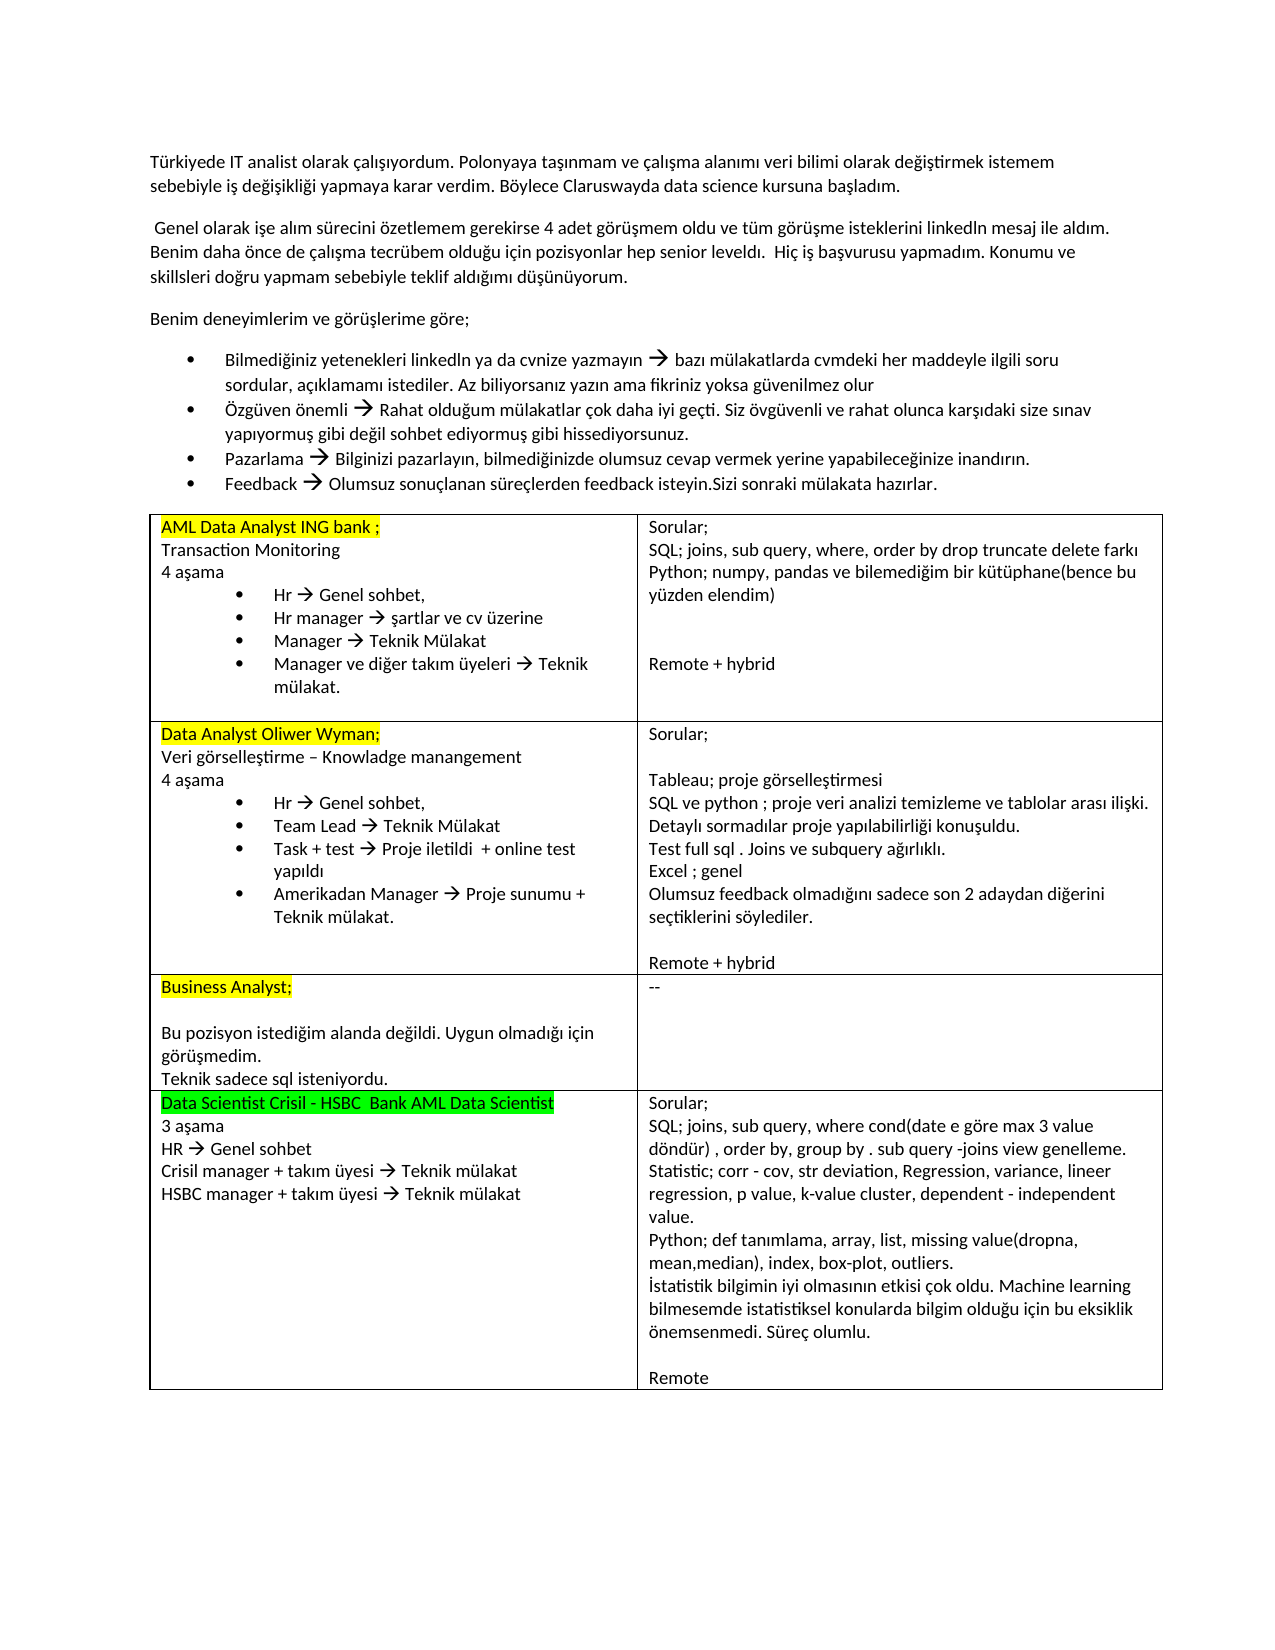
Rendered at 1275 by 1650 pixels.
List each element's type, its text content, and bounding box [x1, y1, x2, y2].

list Feedback Olumsuz sonuçlanan süreçlerden feedback isteyin.Sizi sonraki mülakata hazırlar. [187, 472, 1125, 495]
list Bilmediğiniz yetenekleri linkedln ya da cvnize yazmayın bazı mülakatlarda cvmdeki her maddeyle ilgili soru sordular, açıklamamı istediler. Az biliyorsanız yazın ama fikriniz yoksa güvenilmez olur [187, 348, 1125, 396]
table_cell Sorular; Tableau; proje görselleştirmesi SQL ve python ; proje veri analizi temizleme ve tablolar arası ilişki. Detaylı sormadılar proje yapılabilirliği konuşuldu. Test full sql . Joins ve subquery ağırlıklı. Excel ; genel Olumsuz feedback olmadığını sadece son 2 adaydan diğerini seçtiklerini söylediler. Remote + hybrid [638, 722, 1162, 974]
table_header AML Data Analyst ING bank ; Transaction Monitoring 4 aşama Hr Genel sohbet, Hr manager şartlar ve cv üzerine Manager Teknik Mülakat Manager ve diğer takım üyeleri Teknik mülakat. [151, 515, 637, 721]
text Türkiyede IT analist olarak çalışıyordum. Polonyaya taşınmam ve çalışma alanımı veri bilimi olarak değiştirmek istemem sebebiyle iş değişikliği yapmaya karar verdim. Böylece Claruswayda data science kursuna başladım. [150, 150, 1125, 198]
table_cell -- [638, 975, 1162, 1090]
table_cell Data Scientist Crisil - HSBC Bank AML Data Scientist 3 aşama HR Genel sohbet Crisil manager + takım üyesi Teknik mülakat HSBC manager + takım üyesi Teknik mülakat [151, 1091, 637, 1389]
text Genel olarak işe alım sürecini özetlemem gerekirse 4 adet görüşmem oldu ve tüm görüşme isteklerini linkedln mesaj ile aldım. Benim daha önce de çalışma tecrübem olduğu için pozisyonlar hep senior leveldı. Hiç iş başvurusu yapmadım. Konumu ve skillsleri doğru yapmam sebebiyle teklif aldığımı düşünüyorum. [150, 216, 1125, 288]
table_cell Data Analyst Oliwer Wyman; Veri görselleştirme – Knowladge manangement 4 aşama Hr Genel sohbet, Team Lead Teknik Mülakat Task + test Proje iletildi + online test yapıldı Amerikadan Manager Proje sunumu + Teknik mülakat. [151, 722, 637, 974]
list Özgüven önemli Rahat olduğum mülakatlar çok daha iyi geçti. Siz övgüvenli ve rahat olunca karşıdaki size sınav yapıyormuş gibi değil sohbet ediyormuş gibi hissediyorsunuz. [187, 398, 1125, 446]
table_cell Sorular; SQL; joins, sub query, where cond(date e göre max 3 value döndür) , order by, group by . sub query -joins view genelleme. Statistic; corr - cov, str deviation, Regression, variance, lineer regression, p value, k-value cluster, dependent - independent value. Python; def tanımlama, array, list, missing value(dropna, mean,median), index, box-plot, outliers. İstatistik bilgimin iyi olmasının etkisi çok oldu. Machine learning bilmesemde istatistiksel konularda bilgim olduğu için bu eksiklik önemsenmedi. Süreç olumlu. Remote [638, 1091, 1162, 1389]
list Pazarlama Bilginizi pazarlayın, bilmediğinizde olumsuz cevap vermek yerine yapabileceğinize inandırın. [187, 447, 1125, 470]
table_cell Business Analyst; Bu pozisyon istediğim alanda değildi. Uygun olmadığı için görüşmedim. Teknik sadece sql isteniyordu. [151, 975, 637, 1090]
text Benim deneyimlerim ve görüşlerime göre; [150, 307, 1125, 330]
table_header Sorular; SQL; joins, sub query, where, order by drop truncate delete farkı Python; numpy, pandas ve bilemediğim bir kütüphane(bence bu yüzden elendim) Remote + hybrid [638, 515, 1162, 721]
